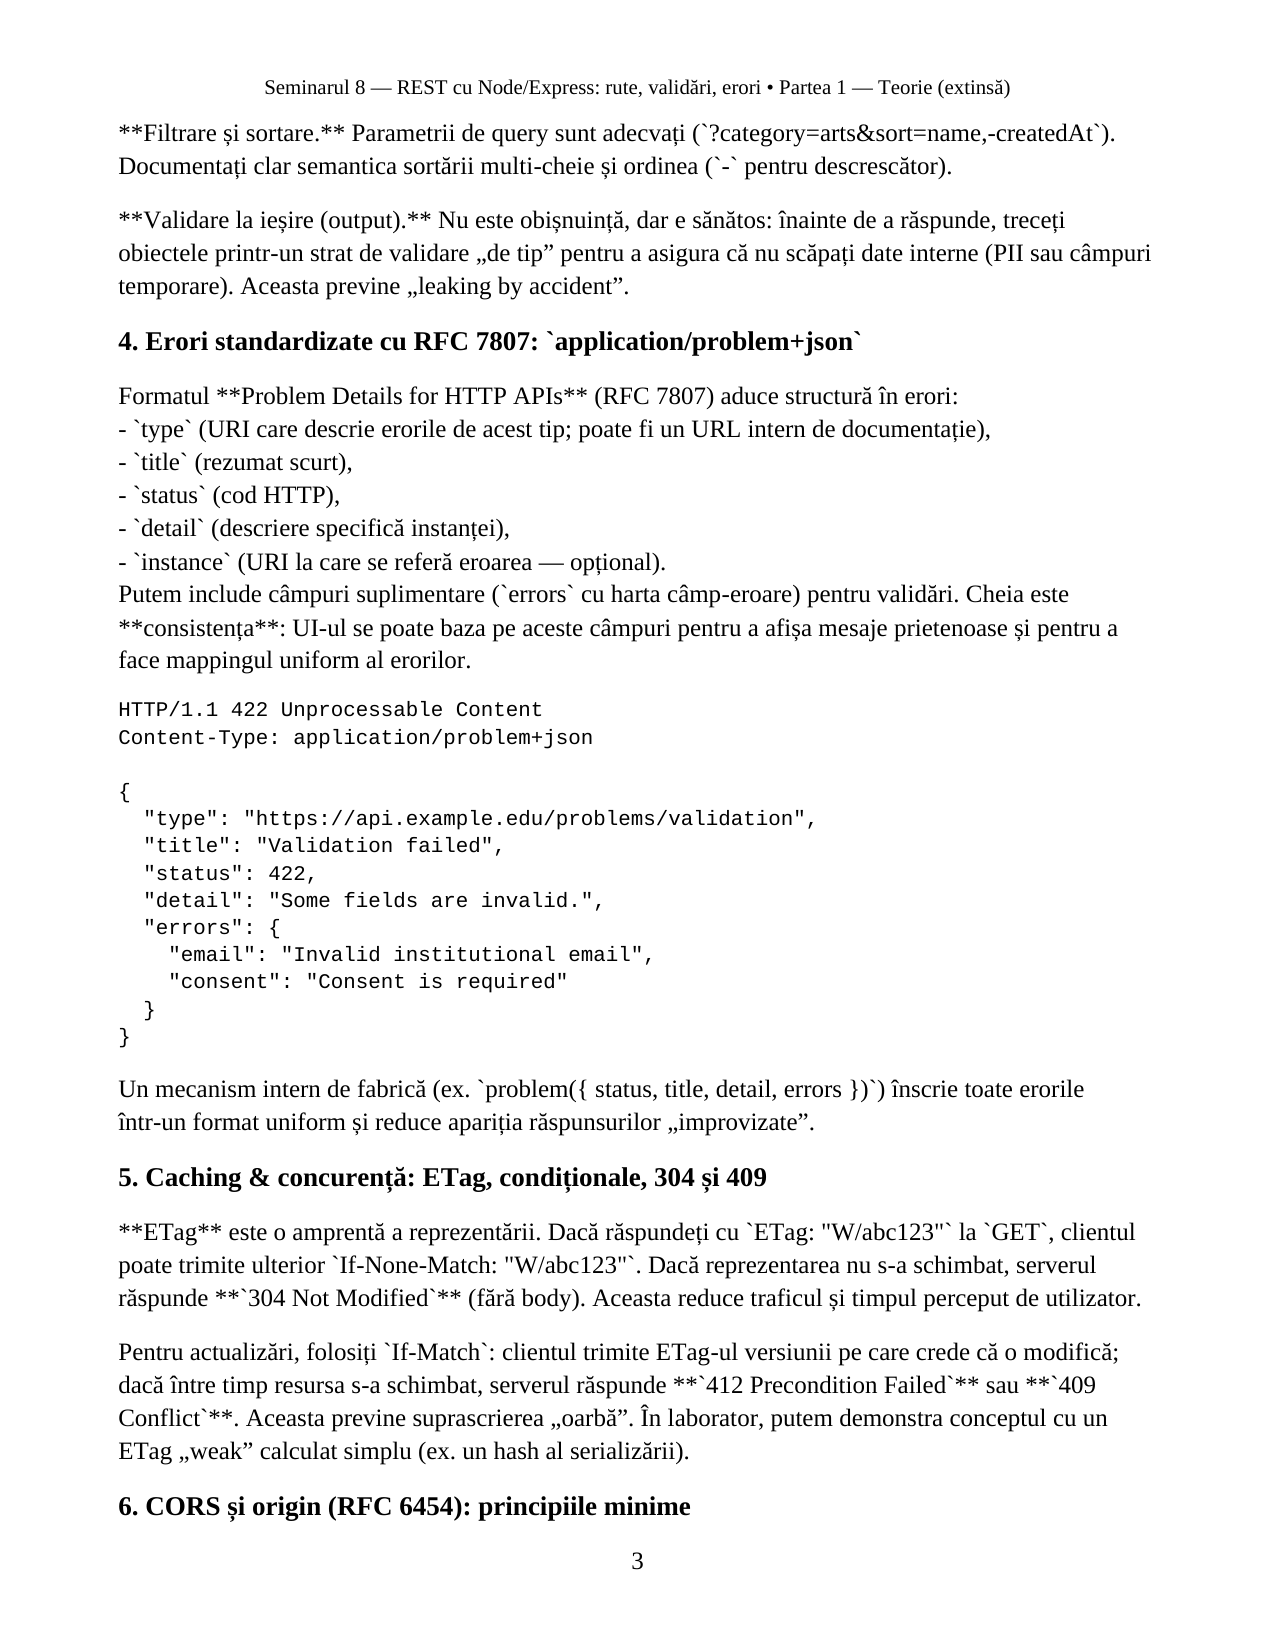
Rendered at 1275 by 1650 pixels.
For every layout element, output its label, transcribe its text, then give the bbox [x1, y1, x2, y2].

text Un mecanism intern de fabrică (ex. `problem({ status, title, detail, errors })`) înscrie toate erorile într‑un format uniform și reduce apariția răspunsurilor „improvizate”. [118, 1074, 1157, 1136]
text 5. Caching & concurență: ETag, condiționale, 304 și 409 [118, 1161, 1157, 1192]
text **ETag** este o amprentă a reprezentării. Dacă răspundeți cu `ETag: "W/abc123"` la `GET`, clientul poate trimite ulterior `If-None-Match: "W/abc123"`. Dacă reprezentarea nu s‑a schimbat, serverul răspunde **`304 Not Modified`** (fără body). Aceasta reduce traficul și timpul perceput de utilizator. [118, 1217, 1157, 1312]
text Formatul **Problem Details for HTTP APIs** (RFC 7807) aduce structură în erori: - `type` (URI care descrie erorile de acest tip; poate fi un URL intern de documentație), - `title` (rezumat scurt), - `status` (cod HTTP), - `detail` (descriere specifică instanței), - `instance` (URI la care se referă eroarea — opțional). Putem include câmpuri suplimentare (`errors` cu harta câmp‑eroare) pentru validări. Cheia este **consistența**: UI‑ul se poate baza pe aceste câmpuri pentru a afișa mesaje prietenoase și pentru a face mappingul uniform al erorilor. [118, 381, 1157, 674]
text **Validare la ieșire (output).** Nu este obișnuință, dar e sănătos: înainte de a răspunde, treceți obiectele printr‑un strat de validare „de tip” pentru a asigura că nu scăpați date interne (PII sau câmpuri temporare). Aceasta previne „leaking by accident”. [118, 205, 1157, 300]
text 6. CORS și origin (RFC 6454): principiile minime [118, 1490, 1157, 1521]
text **Filtrare și sortare.** Parametrii de query sunt adecvați (`?category=arts&sort=name,-createdAt`). Documentați clar semantica sortării multi‑cheie și ordinea (`-` pentru descrescător). [118, 118, 1157, 180]
text HTTP/1.1 422 Unprocessable Content Content-Type: application/problem+json { "type": "https://api.example.edu/problems/validation", "title": "Validation failed", "status": 422, "detail": "Some fields are invalid.", "errors": { "email": "Invalid institutional email", "consent": "Consent is required" } } [118, 699, 1157, 1049]
text 4. Erori standardizate cu RFC 7807: `application/problem+json` [118, 325, 1157, 356]
text Pentru actualizări, folosiți `If-Match`: clientul trimite ETag‑ul versiunii pe care crede că o modifică; dacă între timp resursa s‑a schimbat, serverul răspunde **`412 Precondition Failed`** sau **`409 Conflict`**. Aceasta previne suprascrierea „oarbă”. În laborator, putem demonstra conceptul cu un ETag „weak” calculat simplu (ex. un hash al serializării). [118, 1337, 1157, 1465]
